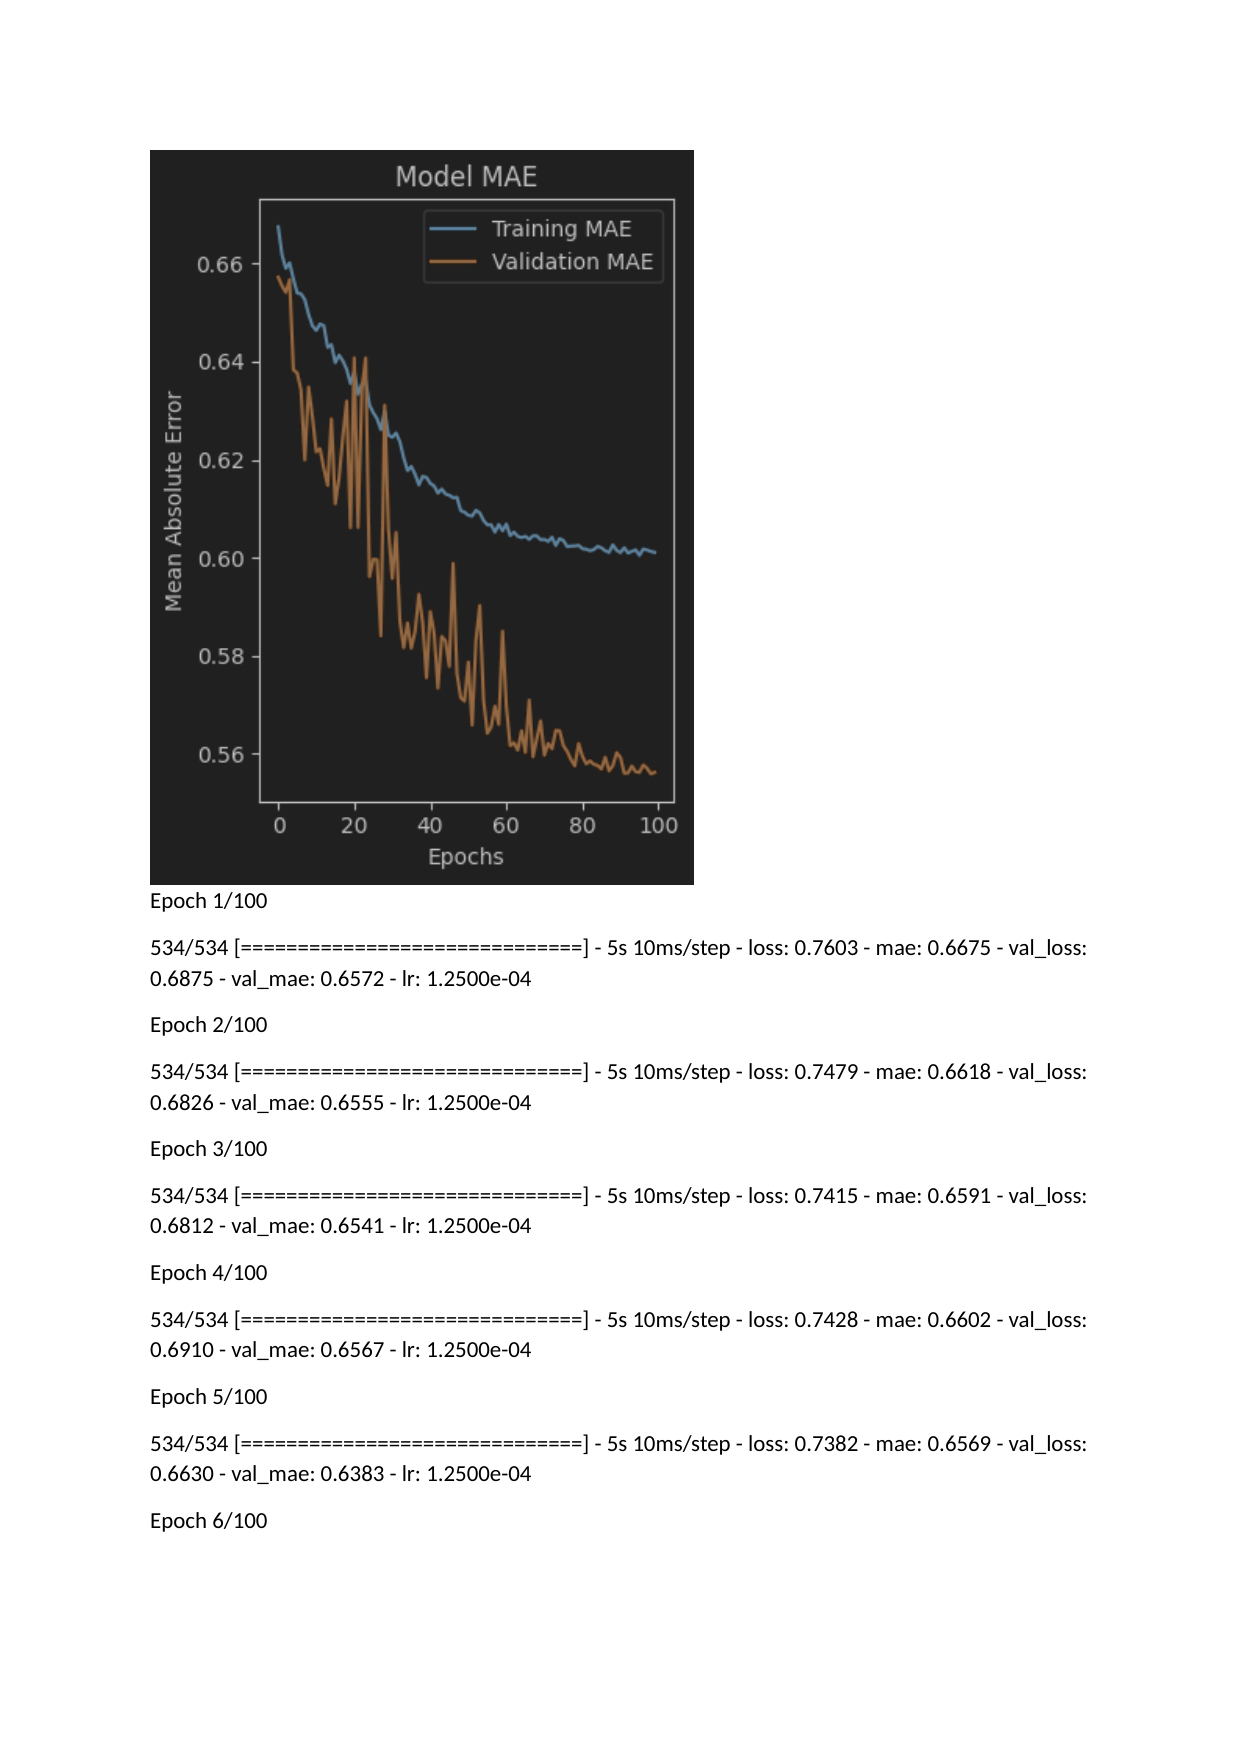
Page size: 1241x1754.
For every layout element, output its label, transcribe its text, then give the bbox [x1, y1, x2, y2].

text 534/534 [==============================] - 5s 10ms/step - loss: 0.7479 - mae: 0.6618 - val_loss: 0.6826 - val_mae: 0.6555 - lr: 1.2500e-04 [150, 1057, 1090, 1116]
text 534/534 [==============================] - 5s 10ms/step - loss: 0.7428 - mae: 0.6602 - val_loss: 0.6910 - val_mae: 0.6567 - lr: 1.2500e-04 [150, 1305, 1090, 1363]
text Epoch 6/100 [150, 1506, 1090, 1534]
text 534/534 [==============================] - 5s 10ms/step - loss: 0.7382 - mae: 0.6569 - val_loss: 0.6630 - val_mae: 0.6383 - lr: 1.2500e-04 [150, 1429, 1090, 1487]
text Epoch 2/100 [150, 1011, 1090, 1038]
text 534/534 [==============================] - 5s 10ms/step - loss: 0.7603 - mae: 0.6675 - val_loss: 0.6875 - val_mae: 0.6572 - lr: 1.2500e-04 [150, 933, 1090, 992]
text 534/534 [==============================] - 5s 10ms/step - loss: 0.7415 - mae: 0.6591 - val_loss: 0.6812 - val_mae: 0.6541 - lr: 1.2500e-04 [150, 1181, 1090, 1239]
text Epoch 4/100 [150, 1258, 1090, 1286]
text Epoch 5/100 [150, 1382, 1090, 1410]
picture [150, 150, 694, 885]
text Epoch 3/100 [150, 1134, 1090, 1162]
